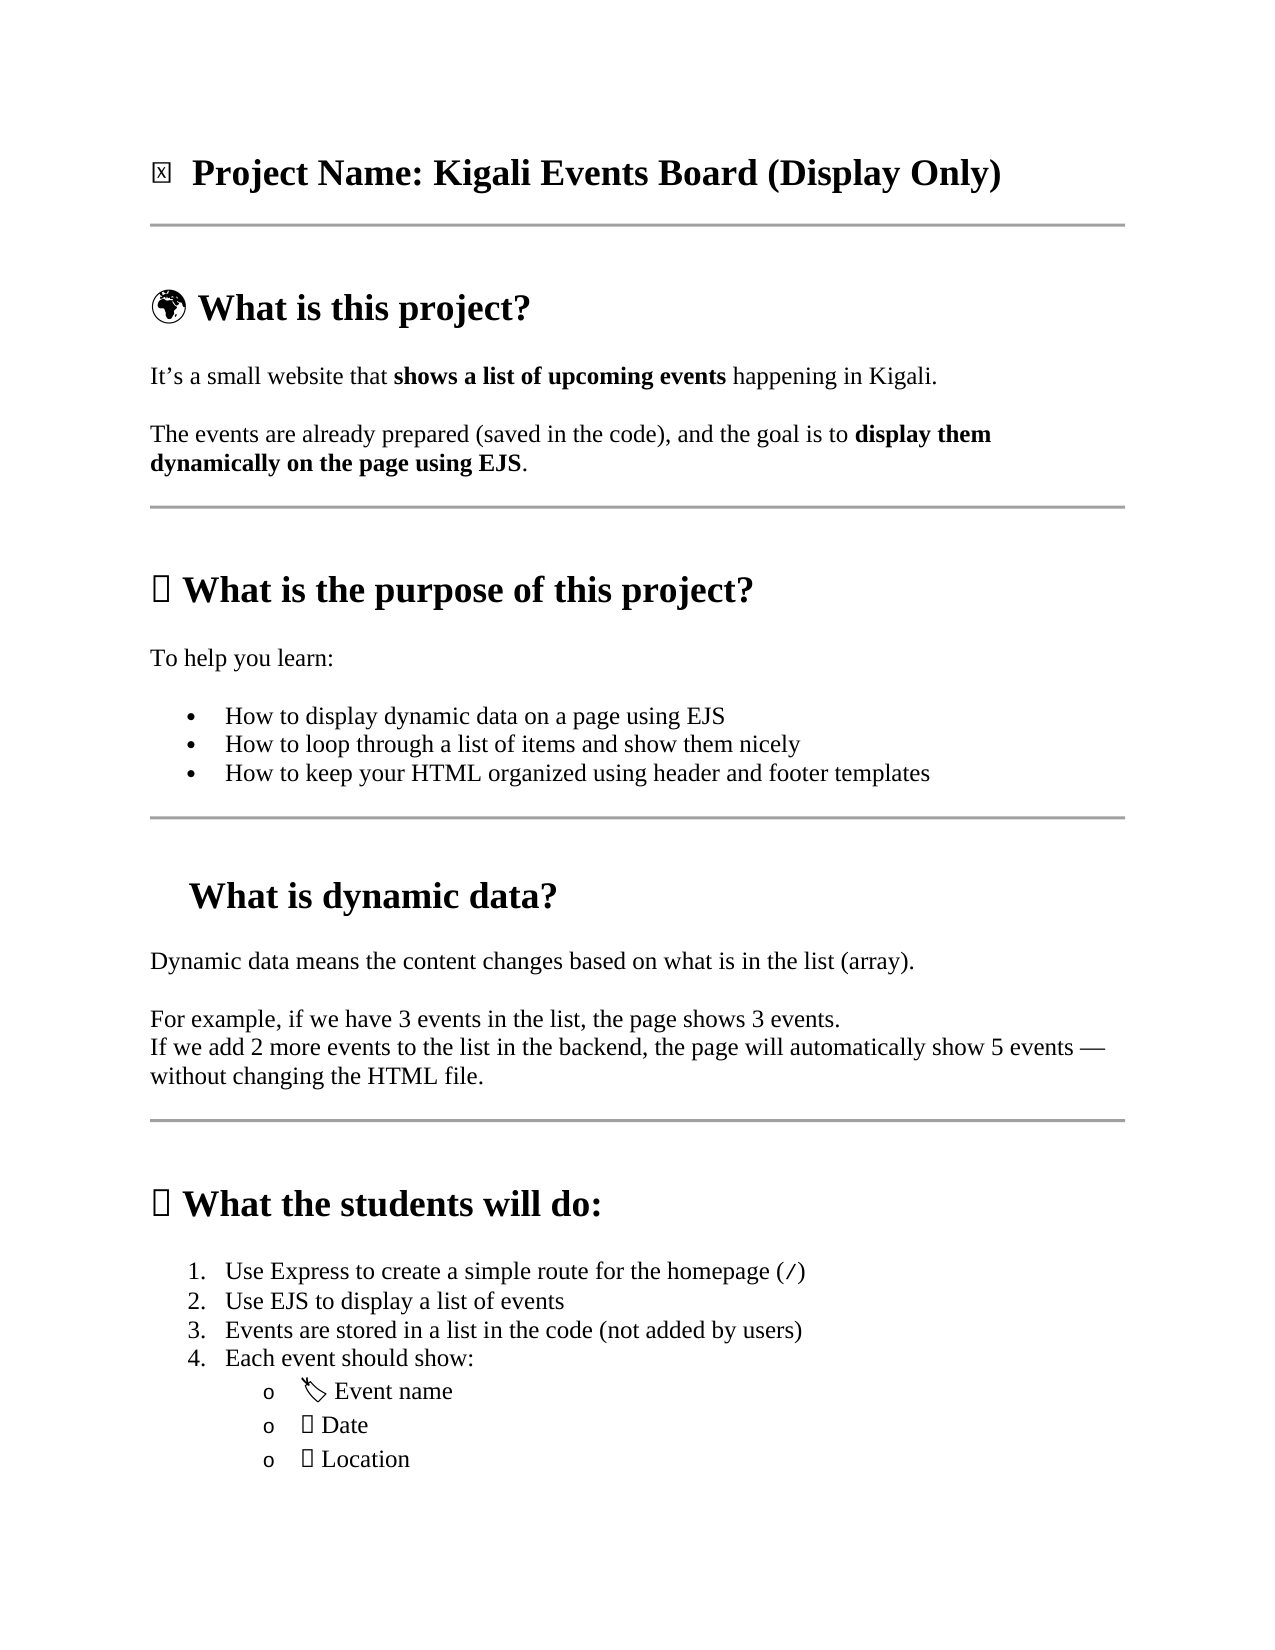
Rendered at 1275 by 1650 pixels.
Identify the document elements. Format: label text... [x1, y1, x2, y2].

text 📌 What the students will do: [150, 1176, 1125, 1227]
list Each event should show: [187, 1343, 1125, 1372]
list Use EJS to display a list of events [187, 1286, 1125, 1315]
text 🌍 What is this project? [150, 281, 1125, 332]
list 📍 Location [262, 1440, 1125, 1474]
text To help you learn: [150, 643, 1125, 672]
list Events are stored in a list in the code (not added by users) [187, 1315, 1125, 1343]
list How to loop through a list of items and show them nicely [187, 729, 1125, 758]
text 🎯 What is the purpose of this project? [150, 563, 1125, 614]
text It’s a small website that shows a list of upcoming events happening in Kigali. [150, 361, 1125, 390]
list 🏷️ Event name [262, 1372, 1125, 1406]
list How to display dynamic data on a page using EJS [187, 701, 1125, 729]
text 🧠 What is dynamic data? [150, 873, 1125, 917]
text ✅ Project Name: Kigali Events Board (Display Only) [150, 150, 1125, 194]
list Use Express to create a simple route for the homepage (/) [187, 1256, 1125, 1286]
text The events are already prepared (saved in the code), and the goal is to display them dynamically on the page using EJS. [150, 419, 1125, 476]
list 📅 Date [262, 1406, 1125, 1440]
list How to keep your HTML organized using header and footer templates [187, 758, 1125, 787]
text Dynamic data means the content changes based on what is in the list (array). [150, 946, 1125, 974]
text For example, if we have 3 events in the list, the page shows 3 events. If we add 2 more events to the list in the backend, the page will automatically show 5 events — without changing the HTML file. [150, 1004, 1125, 1090]
